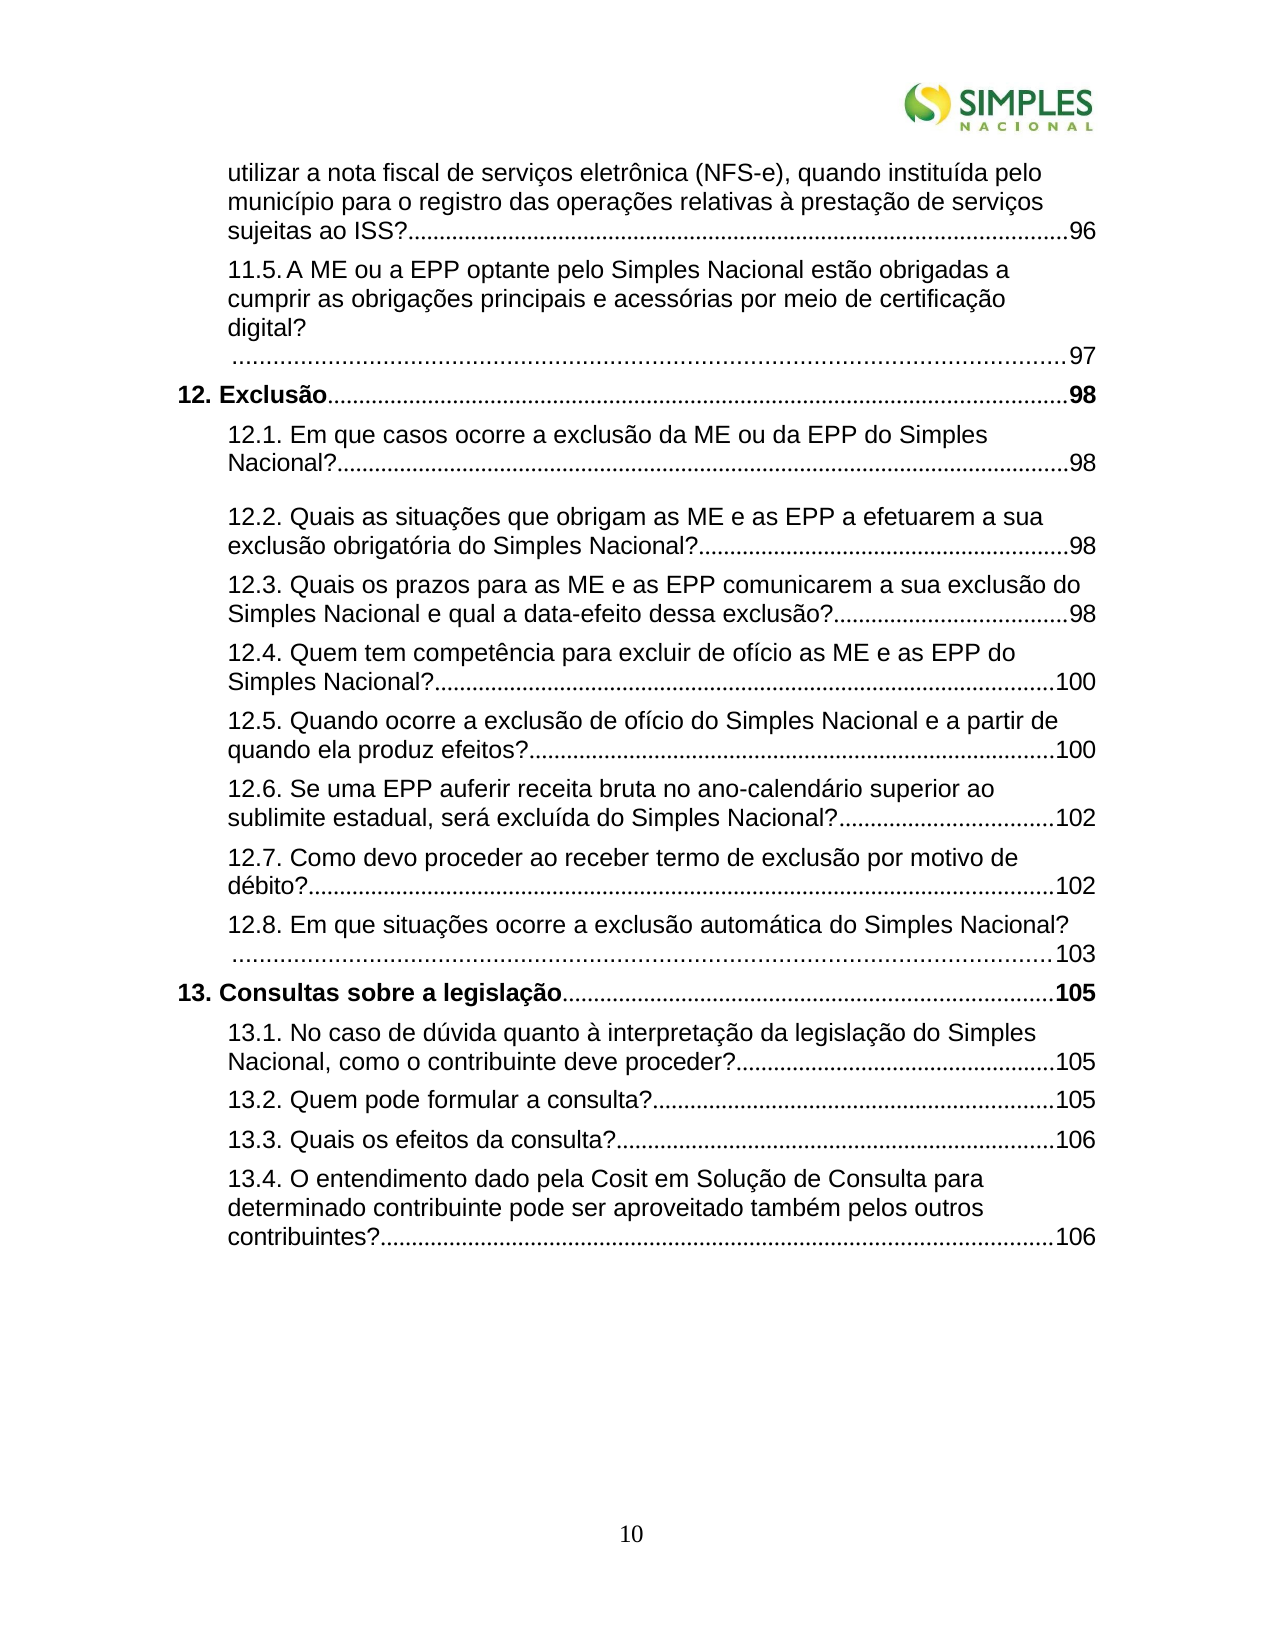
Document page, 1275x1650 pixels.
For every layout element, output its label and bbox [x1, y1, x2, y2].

picture [897, 82, 1098, 139]
